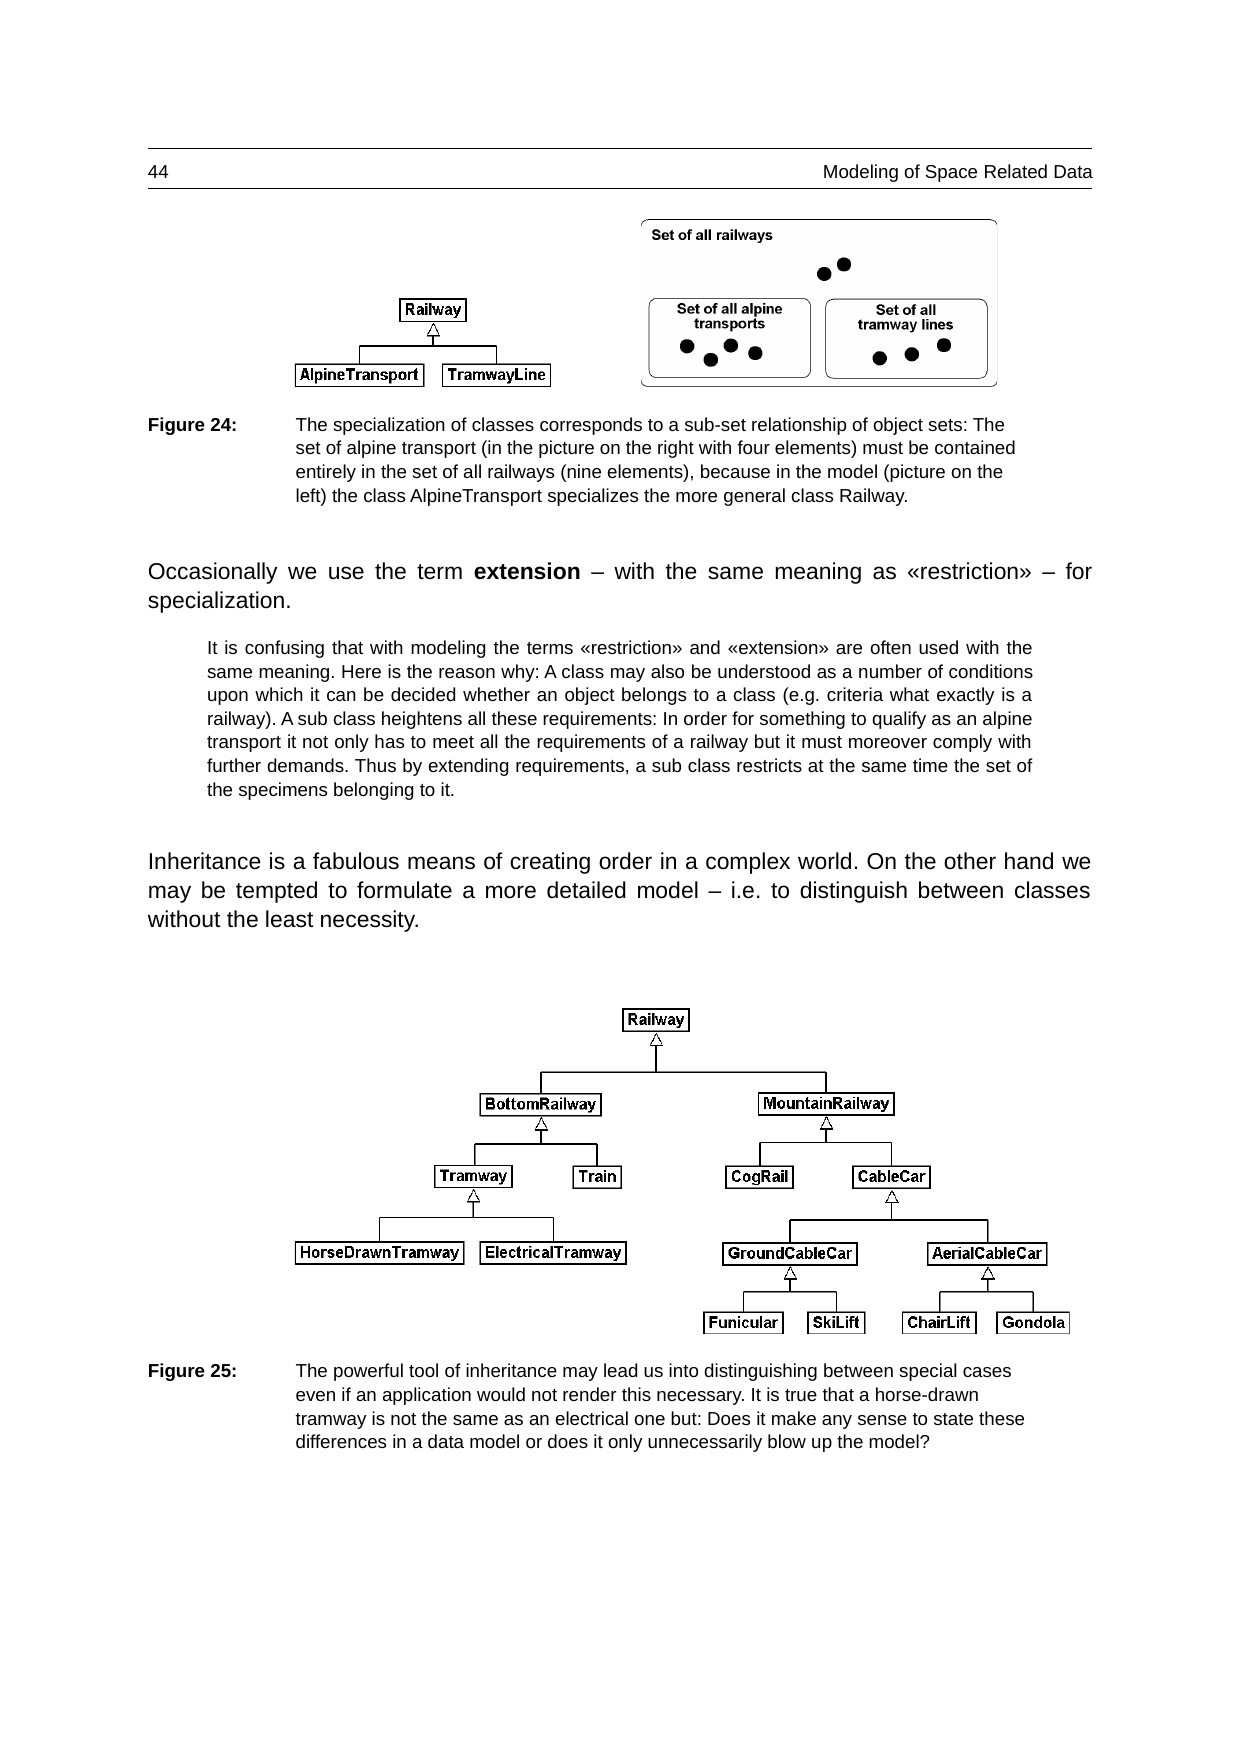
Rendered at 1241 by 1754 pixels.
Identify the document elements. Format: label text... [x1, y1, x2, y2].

text Figure 24: The specialization of classes corresponds to a sub-set relationship of object sets: The set of alpine transport (in the picture on the right with four elements) must be contained entirely in the set of all railways (nine elements), because in the model (picture on the left) the class AlpineTransport specializes the more general class Railway. [148, 413, 1033, 506]
text It is confusing that with modeling the terms «restriction» and «extension» are often used with the same meaning. Here is the reason why: A class may also be understood as a number of conditions upon which it can be decided whether an object belongs to a class (e.g. criteria what exactly is a railway). A sub class heightens all these requirements: In order for something to qualify as an alpine transport it not only has to meet all the requirements of a railway but it must moreover comply with further demands. Thus by extending requirements, a sub class restricts at the same time the set of the specimens belonging to it. [207, 637, 1033, 800]
picture [641, 219, 998, 387]
text Occasionally we use the term extension – with the same meaning as «restriction» – for specialization. [148, 558, 1092, 613]
text Inheritance is a fabulous means of creating order in a complex world. On the other hand we may be tempted to formulate a more detailed model – i.e. to distinguish between classes without the least necessity. [148, 848, 1092, 932]
picture [294, 298, 551, 387]
text Figure 25: The powerful tool of inheritance may lead us into distinguishing between special cases even if an application would not render this necessary. It is true that a horse-drawn tramway is not the same as an electrical one but: Does it make any sense to state these differences in a data model or does it only unnecessarily blow up the model? [148, 1360, 1033, 1453]
picture [294, 1008, 1070, 1334]
